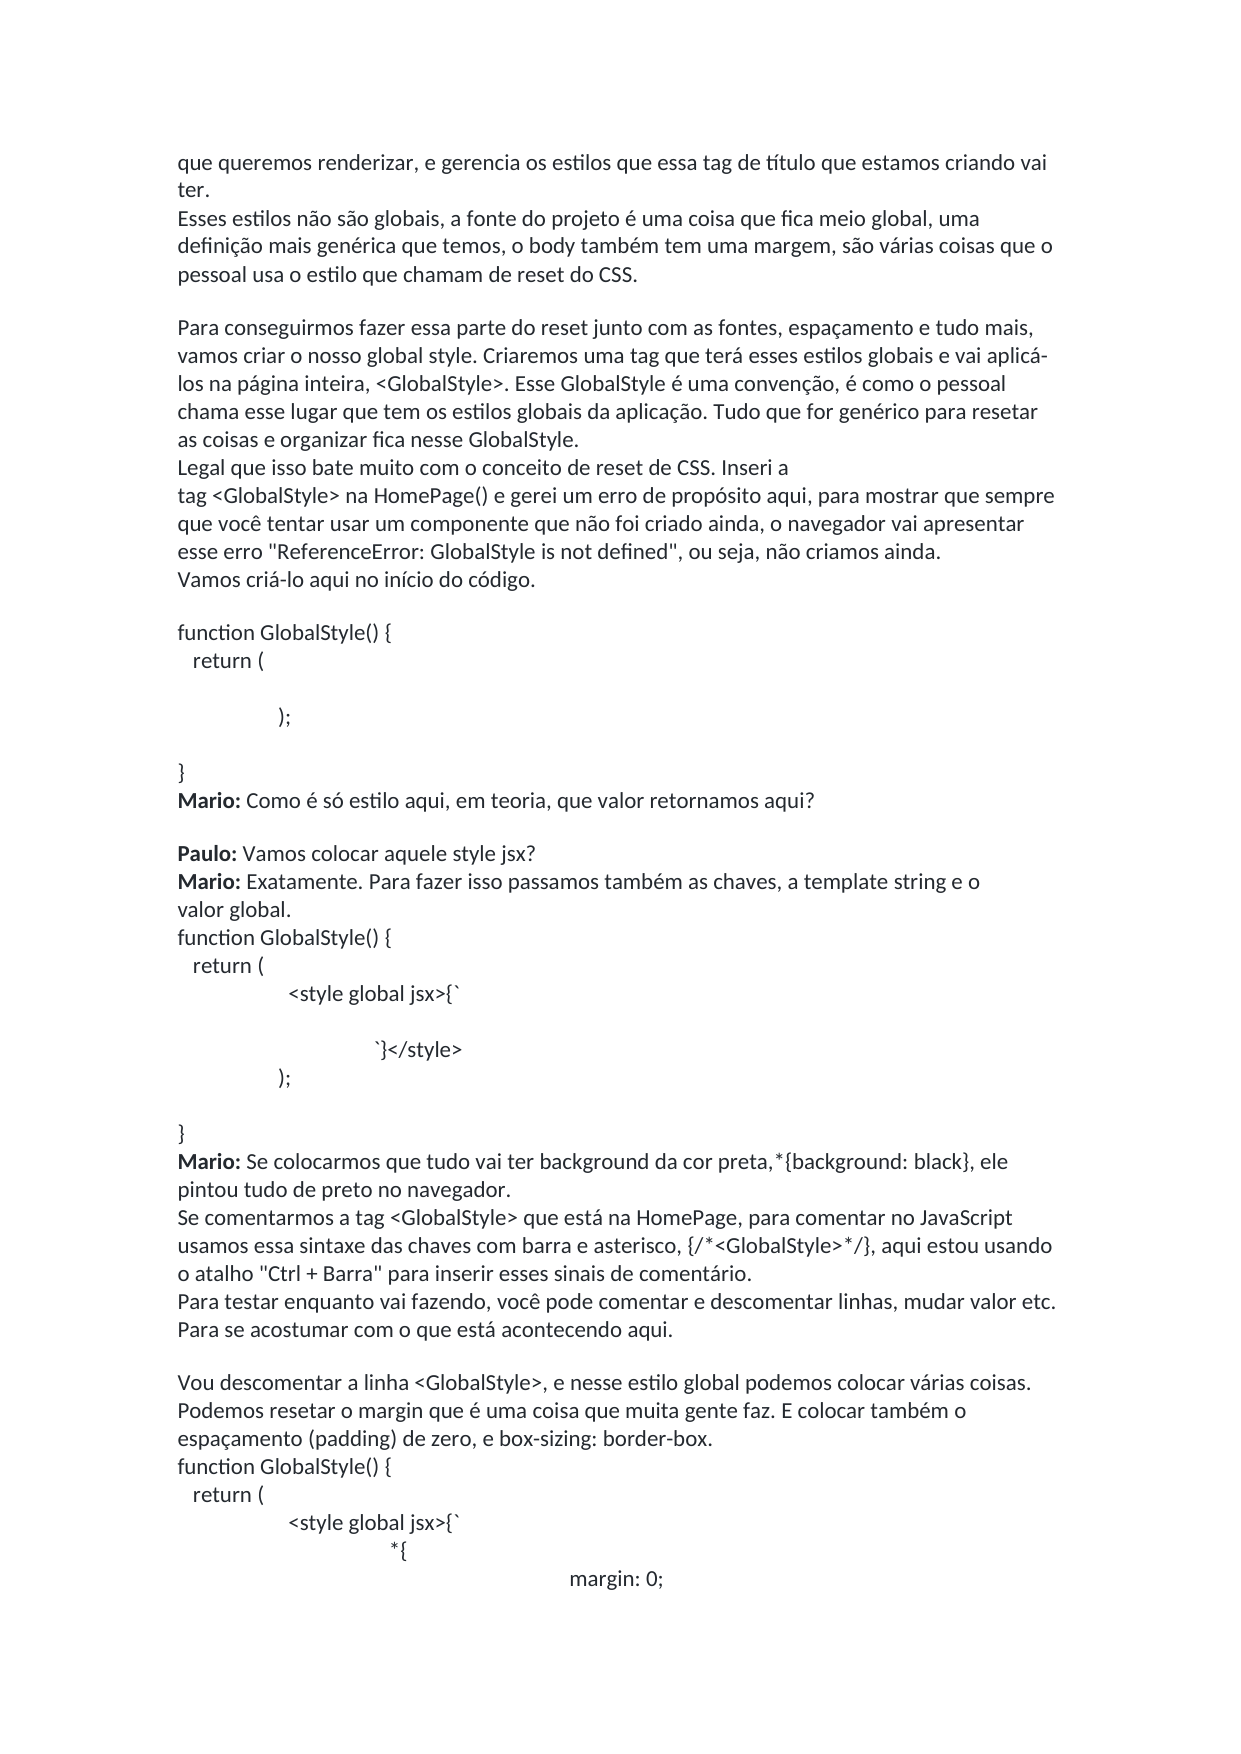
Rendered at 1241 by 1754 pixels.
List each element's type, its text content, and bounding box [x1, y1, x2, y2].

text Para testar enquanto vai fazendo, você pode comentar e descomentar linhas, mudar valor etc. Para se acostumar com o que está acontecendo aqui. [177, 1287, 1063, 1343]
text Mario: Se colocarmos que tudo vai ter background da cor preta,*{background: black}, ele pintou tudo de preto no navegador. [177, 1147, 1063, 1203]
text } [177, 1119, 1063, 1147]
text Mario: Como é só estilo aqui, em teoria, que valor retornamos aqui? [177, 786, 1063, 814]
text Mario: Exatamente. Para fazer isso passamos também as chaves, a template string e o valor global. [177, 867, 1063, 923]
text Vamos criá-lo aqui no início do código. [177, 565, 1063, 593]
text } [177, 758, 1063, 786]
text return ( [177, 951, 1063, 979]
text function GlobalStyle() { [177, 923, 1063, 951]
text ); [177, 702, 1063, 730]
text Se comentarmos a tag <GlobalStyle> que está na HomePage, para comentar no JavaScript usamos essa sintaxe das chaves com barra e asterisco, {/*<GlobalStyle>*/}, aqui estou usando o atalho "Ctrl + Barra" para inserir esses sinais de comentário. [177, 1203, 1063, 1287]
text Legal que isso bate muito com o conceito de reset de CSS. Inseri a tag <GlobalStyle> na HomePage() e gerei um erro de propósito aqui, para mostrar que sempre que você tentar usar um componente que não foi criado ainda, o navegador vai apresentar esse erro "ReferenceError: GlobalStyle is not defined", ou seja, não criamos ainda. [177, 453, 1063, 565]
text Para conseguirmos fazer essa parte do reset junto com as fontes, espaçamento e tudo mais, vamos criar o nosso global style. Criaremos uma tag que terá esses estilos globais e vai aplicá-los na página inteira, <GlobalStyle>. Esse GlobalStyle é uma convenção, é como o pessoal chama esse lugar que tem os estilos globais da aplicação. Tudo que for genérico para resetar as coisas e organizar fica nesse GlobalStyle. [177, 313, 1063, 453]
text function GlobalStyle() { [177, 1452, 1063, 1481]
text return ( [177, 646, 1063, 674]
text function GlobalStyle() { [177, 618, 1063, 646]
text margin: 0; [177, 1564, 1063, 1593]
text return ( [177, 1481, 1063, 1508]
text *{ [177, 1537, 1063, 1564]
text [177, 148, 1063, 204]
text Paulo: Vamos colocar aquele style jsx? [177, 839, 1063, 867]
text <style global jsx>{` [177, 1508, 1063, 1537]
text Esses estilos não são globais, a fonte do projeto é uma coisa que fica meio global, uma definição mais genérica que temos, o body também tem uma margem, são várias coisas que o pessoal usa o estilo que chamam de reset do CSS. [177, 204, 1063, 288]
text <style global jsx>{` [177, 979, 1063, 1007]
text `}</style> [177, 1035, 1063, 1063]
text ); [177, 1063, 1063, 1091]
text Vou descomentar a linha <GlobalStyle>, e nesse estilo global podemos colocar várias coisas. Podemos resetar o margin que é uma coisa que muita gente faz. E colocar também o espaçamento (padding) de zero, e box-sizing: border-box. [177, 1368, 1063, 1452]
